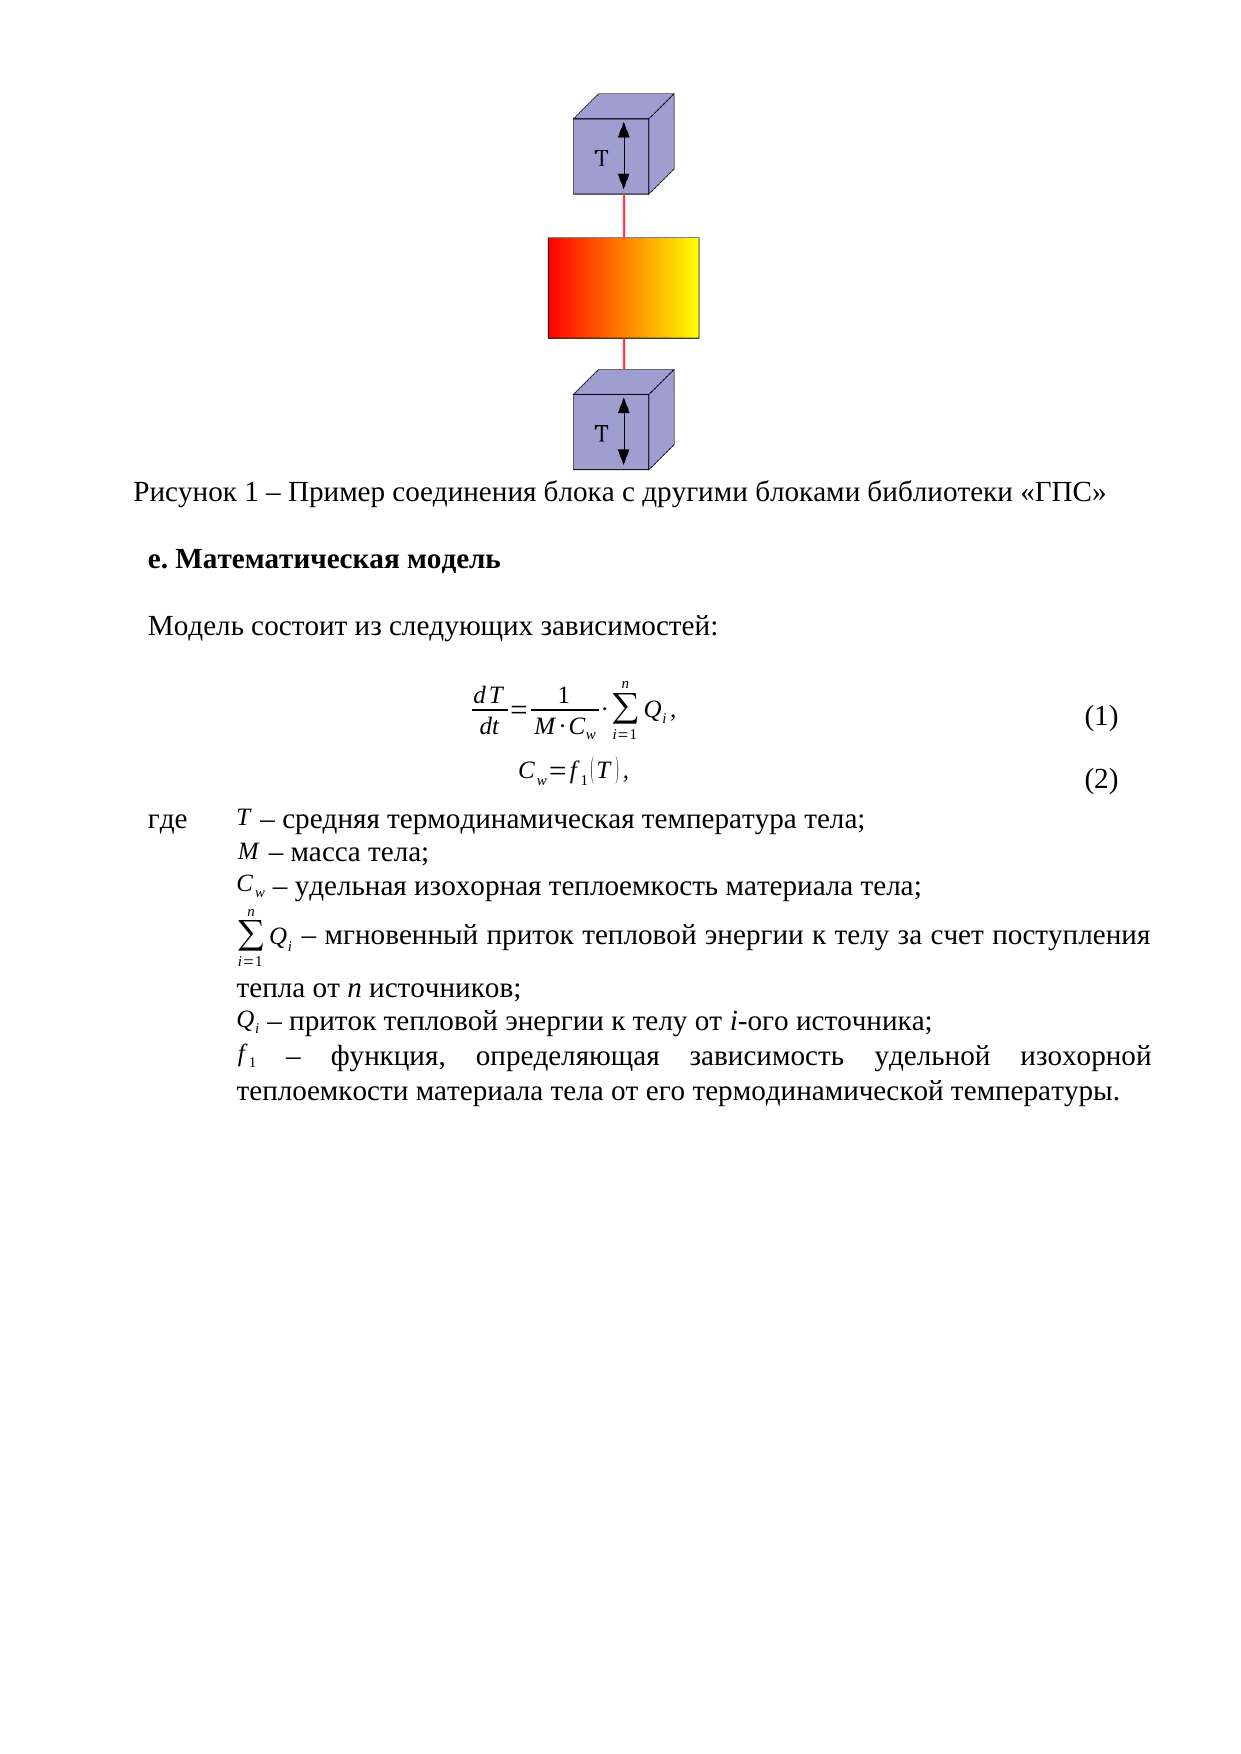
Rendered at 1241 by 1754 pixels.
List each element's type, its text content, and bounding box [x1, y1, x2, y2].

text Рисунок 1 – Пример соединения блока с другими блоками библиотеки «ГПС» [89, 474, 1152, 507]
text – функция, определяющая зависимость удельной изохорной теплоемкости материала тела от его термодинамической температуры. [236, 1038, 1152, 1106]
text – масса тела; [236, 834, 1152, 868]
table_cell (2) [1054, 756, 1148, 801]
table_header (1) [1054, 675, 1148, 756]
table_cell [92, 756, 1054, 801]
text – приток тепловой энергии к телу от i-ого источника; [236, 1003, 1152, 1038]
text – мгновенный приток тепловой энергии к телу за счет поступления тепла от n источников; [236, 903, 1152, 1003]
text е. Математическая модель [89, 541, 1152, 574]
table_header [92, 675, 1054, 756]
picture [540, 88, 705, 474]
text – удельная изохорная теплоемкость материала тела; [236, 868, 1152, 903]
text где – средняя термодинамическая температура тела; [89, 801, 1152, 834]
text Модель состоит из следующих зависимостей: [89, 608, 1152, 641]
